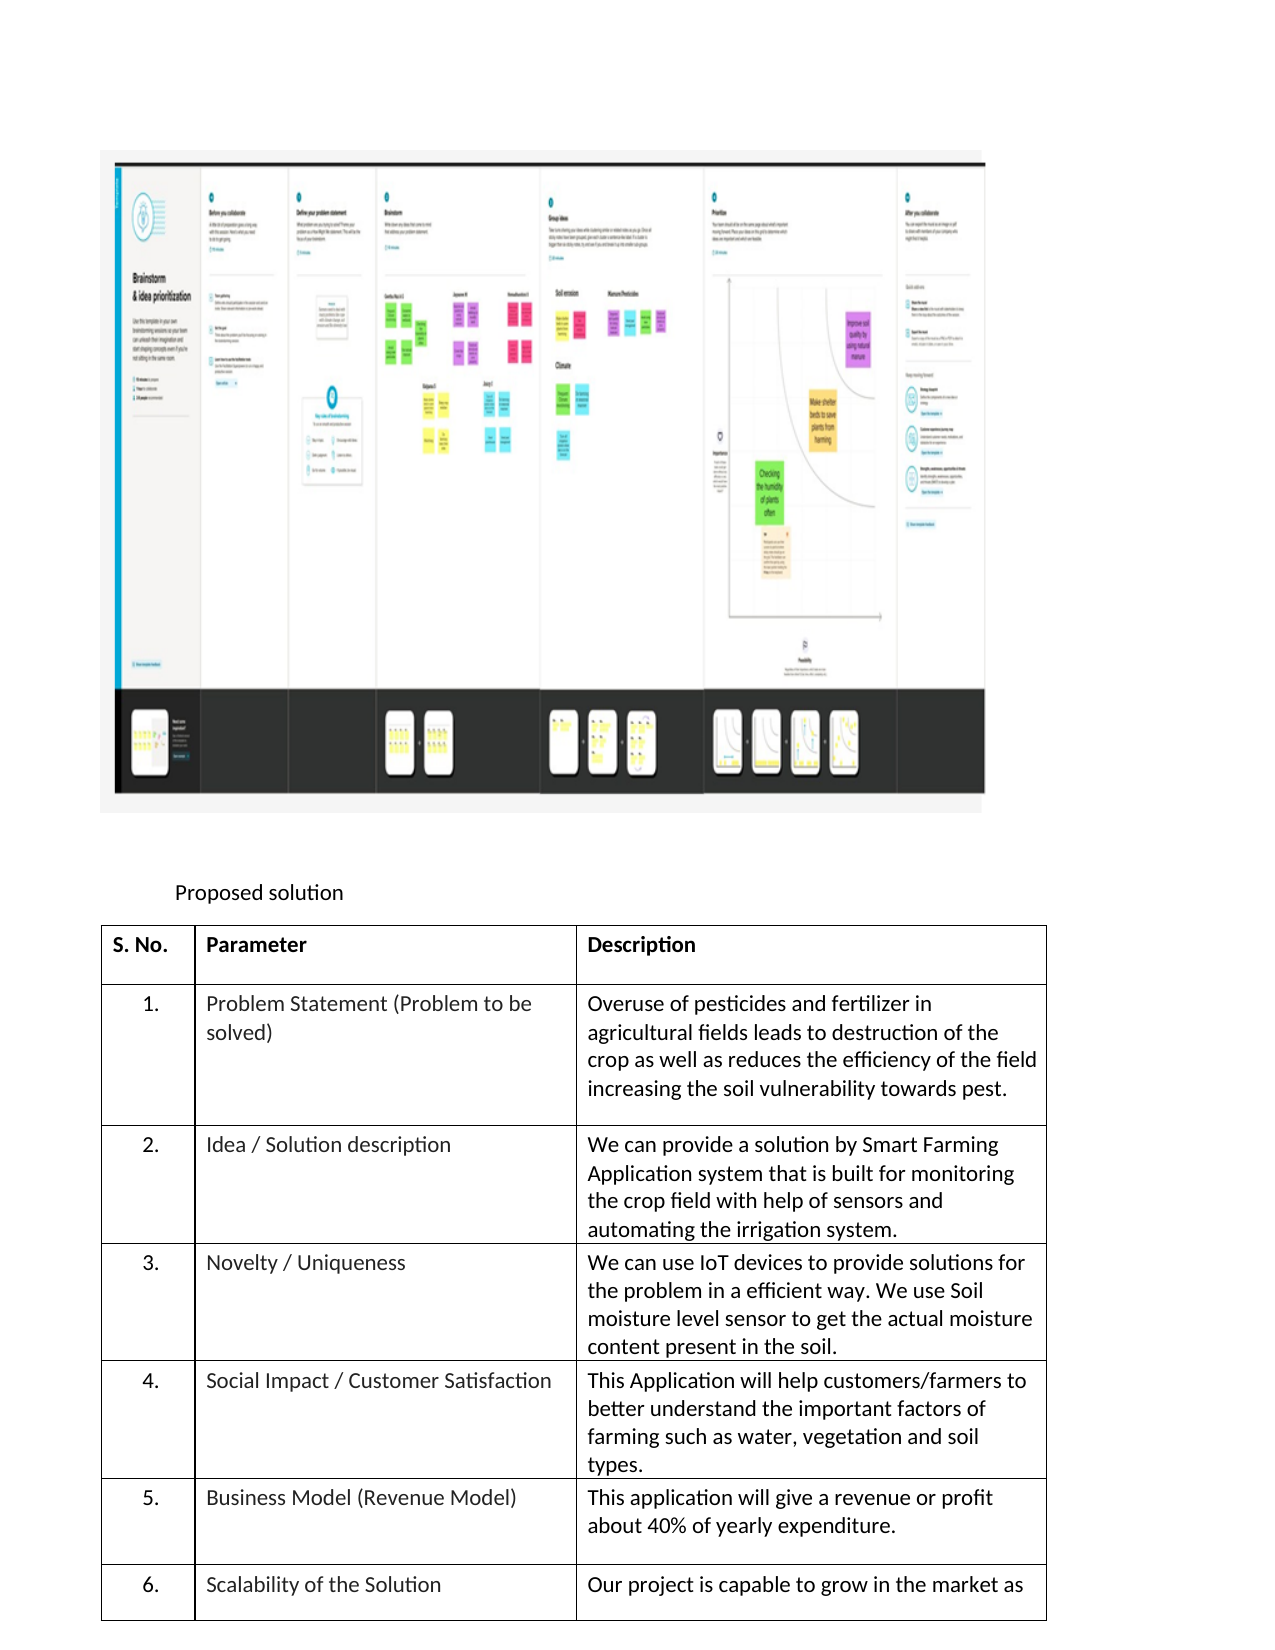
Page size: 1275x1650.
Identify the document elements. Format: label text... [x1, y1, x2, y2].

table_cell Business Model (Revenue Model) [196, 1479, 576, 1564]
table_cell Novelty / Uniqueness [196, 1244, 576, 1360]
table_cell 4. [102, 1361, 194, 1478]
table_cell 6. [102, 1565, 194, 1620]
table_header Description [577, 926, 1046, 984]
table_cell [577, 1565, 1046, 1620]
table_cell 1. [102, 985, 194, 1125]
table_cell 2. [102, 1126, 194, 1243]
table_cell We can use IoT devices to provide solutions for the problem in a efficient way. We use Soil moisture level sensor to get the actual moisture content present in the soil. [577, 1244, 1046, 1360]
table_cell 3. [102, 1244, 194, 1360]
table_cell We can provide a solution by Smart Farming Application system that is built for monitoring the crop field with help of sensors and automating the irrigation system. [577, 1126, 1046, 1243]
table_cell This application will give a revenue or profit about 40% of yearly expenditure. [577, 1479, 1046, 1564]
table_cell Idea / Solution description [196, 1126, 576, 1243]
table_cell Social Impact / Customer Satisfaction [196, 1361, 576, 1478]
table_cell Problem Statement (Problem to be solved) [196, 985, 576, 1125]
table_cell This Application will help customers/farmers to better understand the important factors of farming such as water, vegetation and soil types. [577, 1361, 1046, 1478]
table_cell 5. [102, 1479, 194, 1564]
picture [100, 150, 1003, 813]
table_header Parameter [196, 926, 576, 984]
text Proposed solution [100, 878, 1248, 906]
table_cell Overuse of pesticides and fertilizer in agricultural fields leads to destruction of the crop as well as reduces the efficiency of the field increasing the soil vulnerability towards pest. [577, 985, 1046, 1125]
table_header S. No. [102, 926, 194, 984]
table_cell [196, 1565, 576, 1620]
